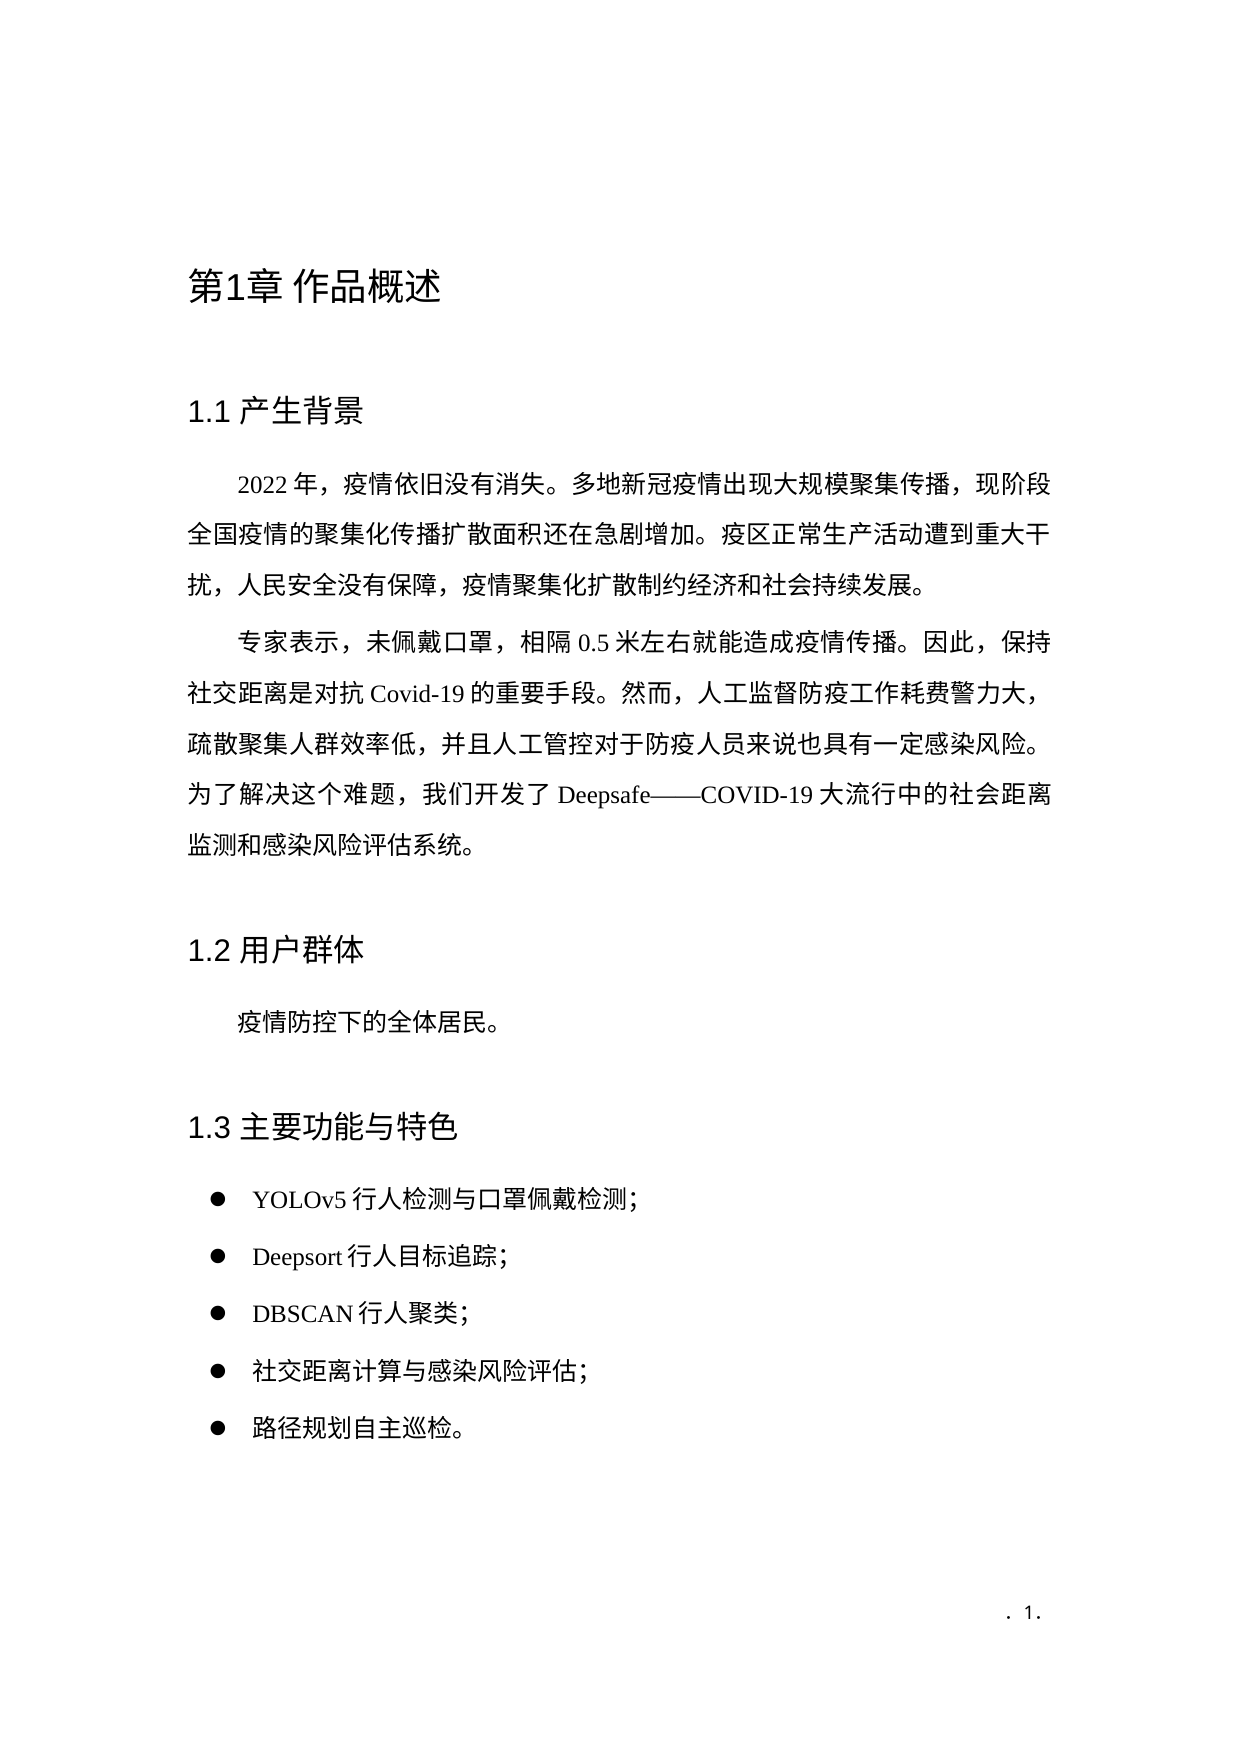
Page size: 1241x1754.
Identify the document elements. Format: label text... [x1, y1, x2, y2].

subtitle 用户群体 [187, 925, 1053, 970]
text 专家表示，未佩戴口罩，相隔0.5米左右就能造成疫情传播。因此，保持社交距离是对抗Covid-19的重要手段。然而，人工监督防疫工作耗费警力大，疏散聚集人群效率低，并且人工管控对于防疫人员来说也具有一定感染风险。为了解决这个难题，我们开发了Deepsafe——COVID-19大流行中的社会距离监测和感染风险评估系统。 [187, 623, 1053, 862]
list DBSCAN行人聚类； [208, 1294, 1053, 1330]
list Deepsort行人目标追踪； [208, 1237, 1053, 1273]
subtitle 作品概述 [187, 256, 1053, 311]
text 2022年，疫情依旧没有消失。多地新冠疫情出现大规模聚集传播，现阶段全国疫情的聚集化传播扩散面积还在急剧增加。疫区正常生产活动遭到重大干扰，人民安全没有保障，疫情聚集化扩散制约经济和社会持续发展。 [187, 464, 1053, 602]
list YOLOv5 行人检测与口罩佩戴检测； [208, 1179, 1053, 1216]
text 疫情防控下的全体居民。 [187, 1003, 1053, 1039]
list 社交距离计算与感染风险评估； [208, 1351, 1053, 1387]
subtitle 产生背景 [187, 387, 1053, 432]
list 路径规划自主巡检。 [208, 1408, 1053, 1444]
subtitle 主要功能与特色 [187, 1102, 1053, 1147]
